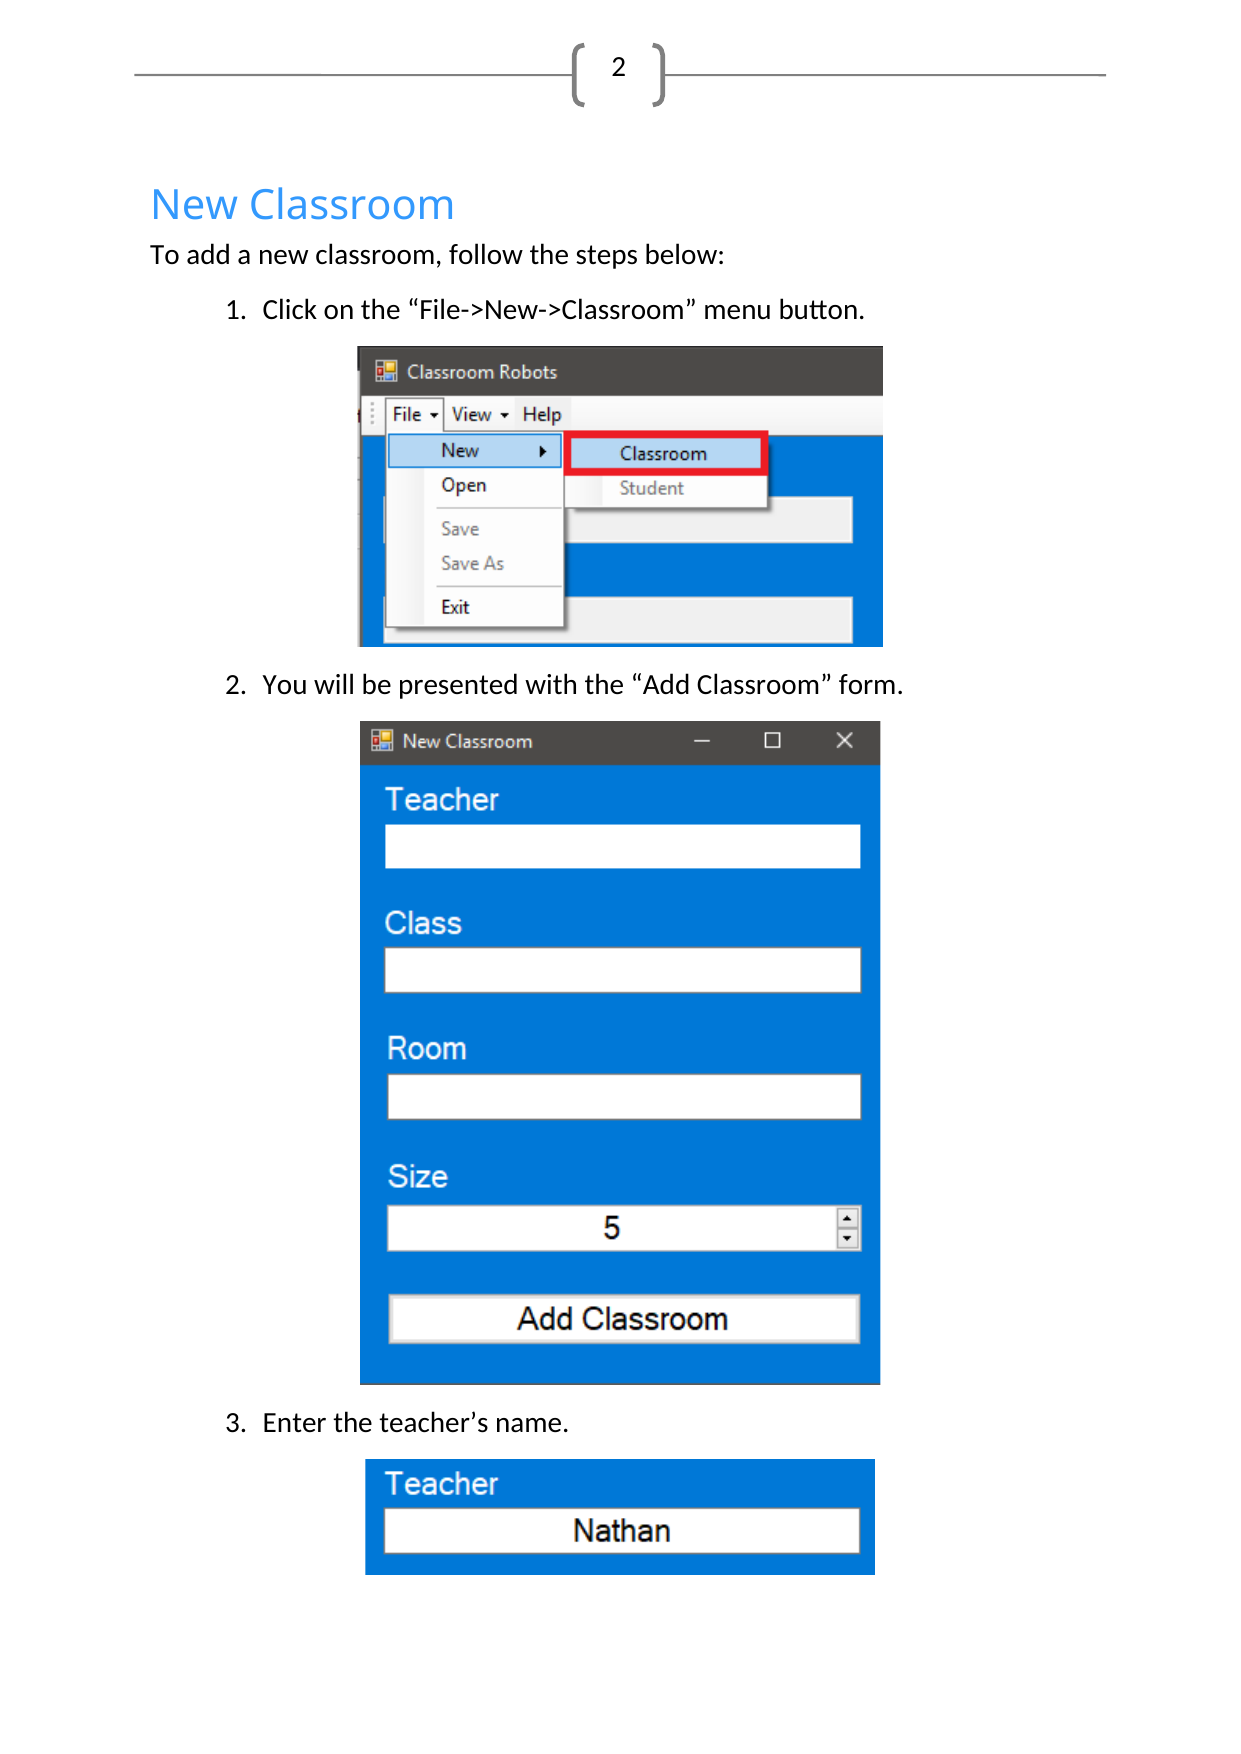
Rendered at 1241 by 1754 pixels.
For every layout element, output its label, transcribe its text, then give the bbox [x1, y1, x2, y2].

picture [365, 1459, 875, 1575]
picture [360, 721, 881, 1385]
list Click on the “File->New->Classroom” menu button. [225, 291, 1090, 327]
subtitle New Classroom [150, 175, 1090, 232]
picture [357, 346, 883, 647]
list Enter the teacher’s name. [225, 1404, 1090, 1440]
list You will be presented with the “Add Classroom” form. [225, 666, 1090, 702]
text To add a new classroom, follow the steps below: [150, 236, 1090, 272]
